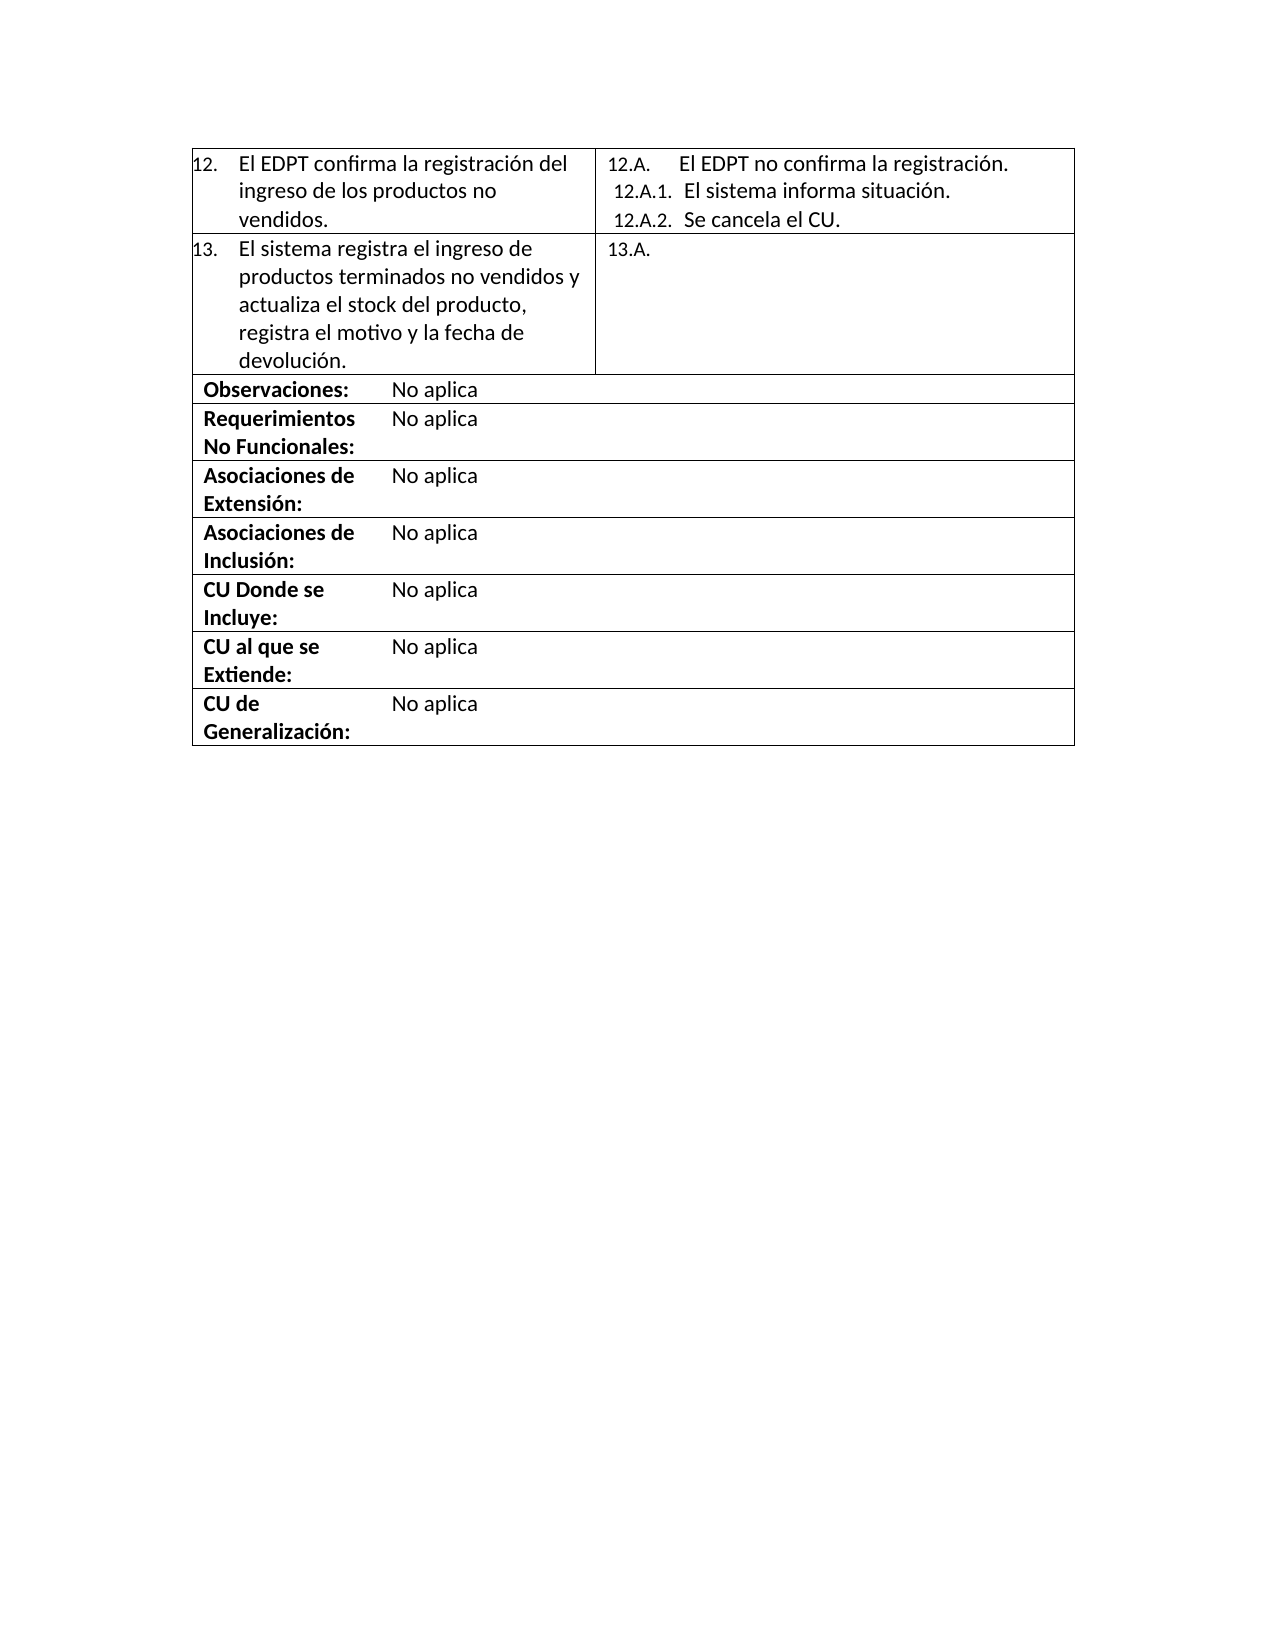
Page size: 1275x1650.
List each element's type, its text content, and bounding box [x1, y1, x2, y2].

table_cell No aplica [380, 404, 1074, 460]
table_cell No aplica [380, 375, 1074, 403]
table_cell CU al que se Extiende: [193, 632, 380, 688]
table_cell [596, 234, 1074, 374]
table_cell CU de Generalización: [193, 689, 380, 745]
table_cell Asociaciones de Inclusión: [193, 518, 380, 574]
table_cell El sistema registra el ingreso de productos terminados no vendidos y actualiza el stock del producto, registra el motivo y la fecha de devolución. [193, 234, 595, 374]
table_cell Asociaciones de Extensión: [193, 461, 380, 517]
table_cell CU Donde se Incluye: [193, 575, 380, 631]
table_cell No aplica [380, 575, 1074, 631]
table_cell No aplica [380, 689, 1074, 745]
table_cell No aplica [380, 518, 1074, 574]
table_cell No aplica [380, 632, 1074, 688]
table_cell El EDPT no confirma la registración. El sistema informa situación. Se cancela el CU. [596, 149, 1074, 233]
table_cell Requerimientos No Funcionales: [193, 404, 380, 460]
table_cell El EDPT confirma la registración del ingreso de los productos no vendidos. [193, 149, 595, 233]
table_cell No aplica [380, 461, 1074, 517]
table_cell Observaciones: [193, 375, 380, 403]
